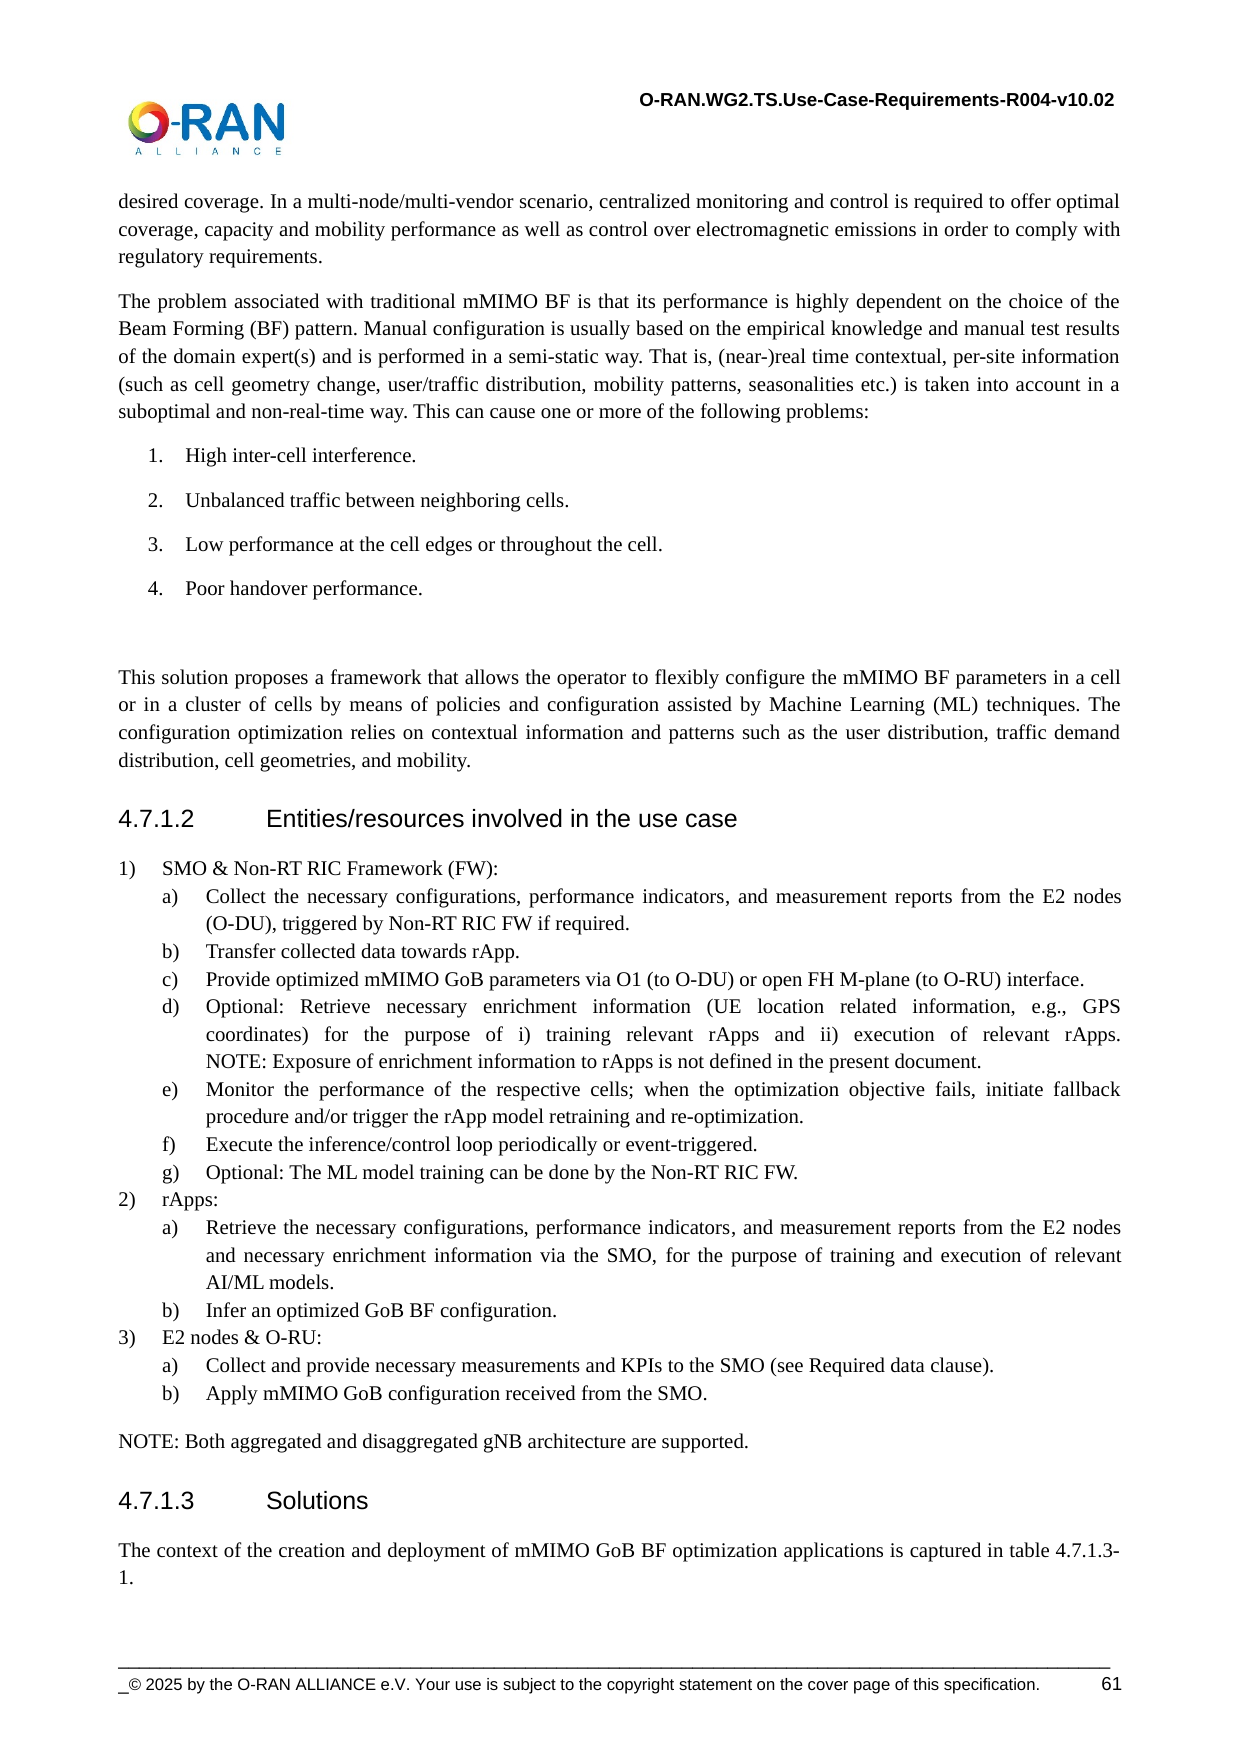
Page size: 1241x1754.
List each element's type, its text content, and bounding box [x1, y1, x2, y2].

picture [118, 88, 298, 166]
list Poor handover performance. [148, 576, 1122, 600]
list Monitor the performance of the respective cells; when the optimization objective fails, initiate fallback procedure and/or trigger the rApp model retraining and re-optimization. [162, 1077, 1122, 1128]
list rApps: [118, 1187, 1122, 1211]
list Infer an optimized GoB BF configuration. [162, 1298, 1122, 1322]
list Collect and provide necessary measurements and KPIs to the SMO (see Required data clause). [162, 1353, 1122, 1377]
list Optional: Retrieve necessary enrichment information (UE location related information, e.g., GPS coordinates) for the purpose of i) training relevant rApps and ii) execution of relevant rApps. NOTE: Exposure of enrichment information to rApps is not defined in the present document. [162, 994, 1122, 1073]
list Retrieve the necessary configurations, performance indicators, and measurement reports from the E2 nodes and necessary enrichment information via the SMO, for the purpose of training and execution of relevant AI/ML models. [162, 1215, 1122, 1294]
list Unbalanced traffic between neighboring cells. [148, 488, 1122, 512]
text The problem associated with traditional mMIMO BF is that its performance is highly dependent on the choice of the Beam Forming (BF) pattern. Manual configuration is usually based on the empirical knowledge and manual test results of the domain expert(s) and is performed in a semi-static way. That is, (near-)real time contextual, per-site information (such as cell geometry change, user/traffic distribution, mobility patterns, seasonalities etc.) is taken into account in a suboptimal and non-real-time way. This can cause one or more of the following problems: [118, 289, 1122, 423]
text NOTE: Both aggregated and disaggregated gNB architecture are supported. [118, 1429, 1122, 1453]
list High inter-cell interference. [148, 443, 1122, 467]
list E2 nodes & O-RU: [118, 1325, 1122, 1349]
subtitle 4.7.1.3 Solutions [118, 1486, 1122, 1514]
list SMO & Non-RT RIC Framework (FW): [118, 856, 1122, 880]
text This solution proposes a framework that allows the operator to flexibly configure the mMIMO BF parameters in a cell or in a cluster of cells by means of policies and configuration assisted by Machine Learning (ML) techniques. The configuration optimization relies on contextual information and patterns such as the user distribution, traffic demand distribution, cell geometries, and mobility. [118, 665, 1122, 772]
list Transfer collected data towards rApp. [162, 939, 1122, 963]
list Execute the inference/control loop periodically or event-triggered. [162, 1132, 1122, 1156]
list Optional: The ML model training can be done by the Non-RT RIC FW. [162, 1160, 1122, 1184]
subtitle 4.7.1.2 Entities/resources involved in the use case [118, 804, 1122, 833]
list Collect the necessary configurations, performance indicators, and measurement reports from the E2 nodes (O-DU), triggered by Non-RT RIC FW if required. [162, 884, 1122, 935]
list Provide optimized mMIMO GoB parameters via O1 (to O-DU) or open FH M-plane (to O-RU) interface. [162, 966, 1122, 991]
text The context of the creation and deployment of mMIMO GoB BF optimization applications is captured in table 4.7.1.3-1. [118, 1537, 1122, 1589]
list Apply mMIMO GoB configuration received from the SMO. [162, 1381, 1122, 1404]
list Low performance at the cell edges or throughout the cell. [148, 532, 1122, 556]
